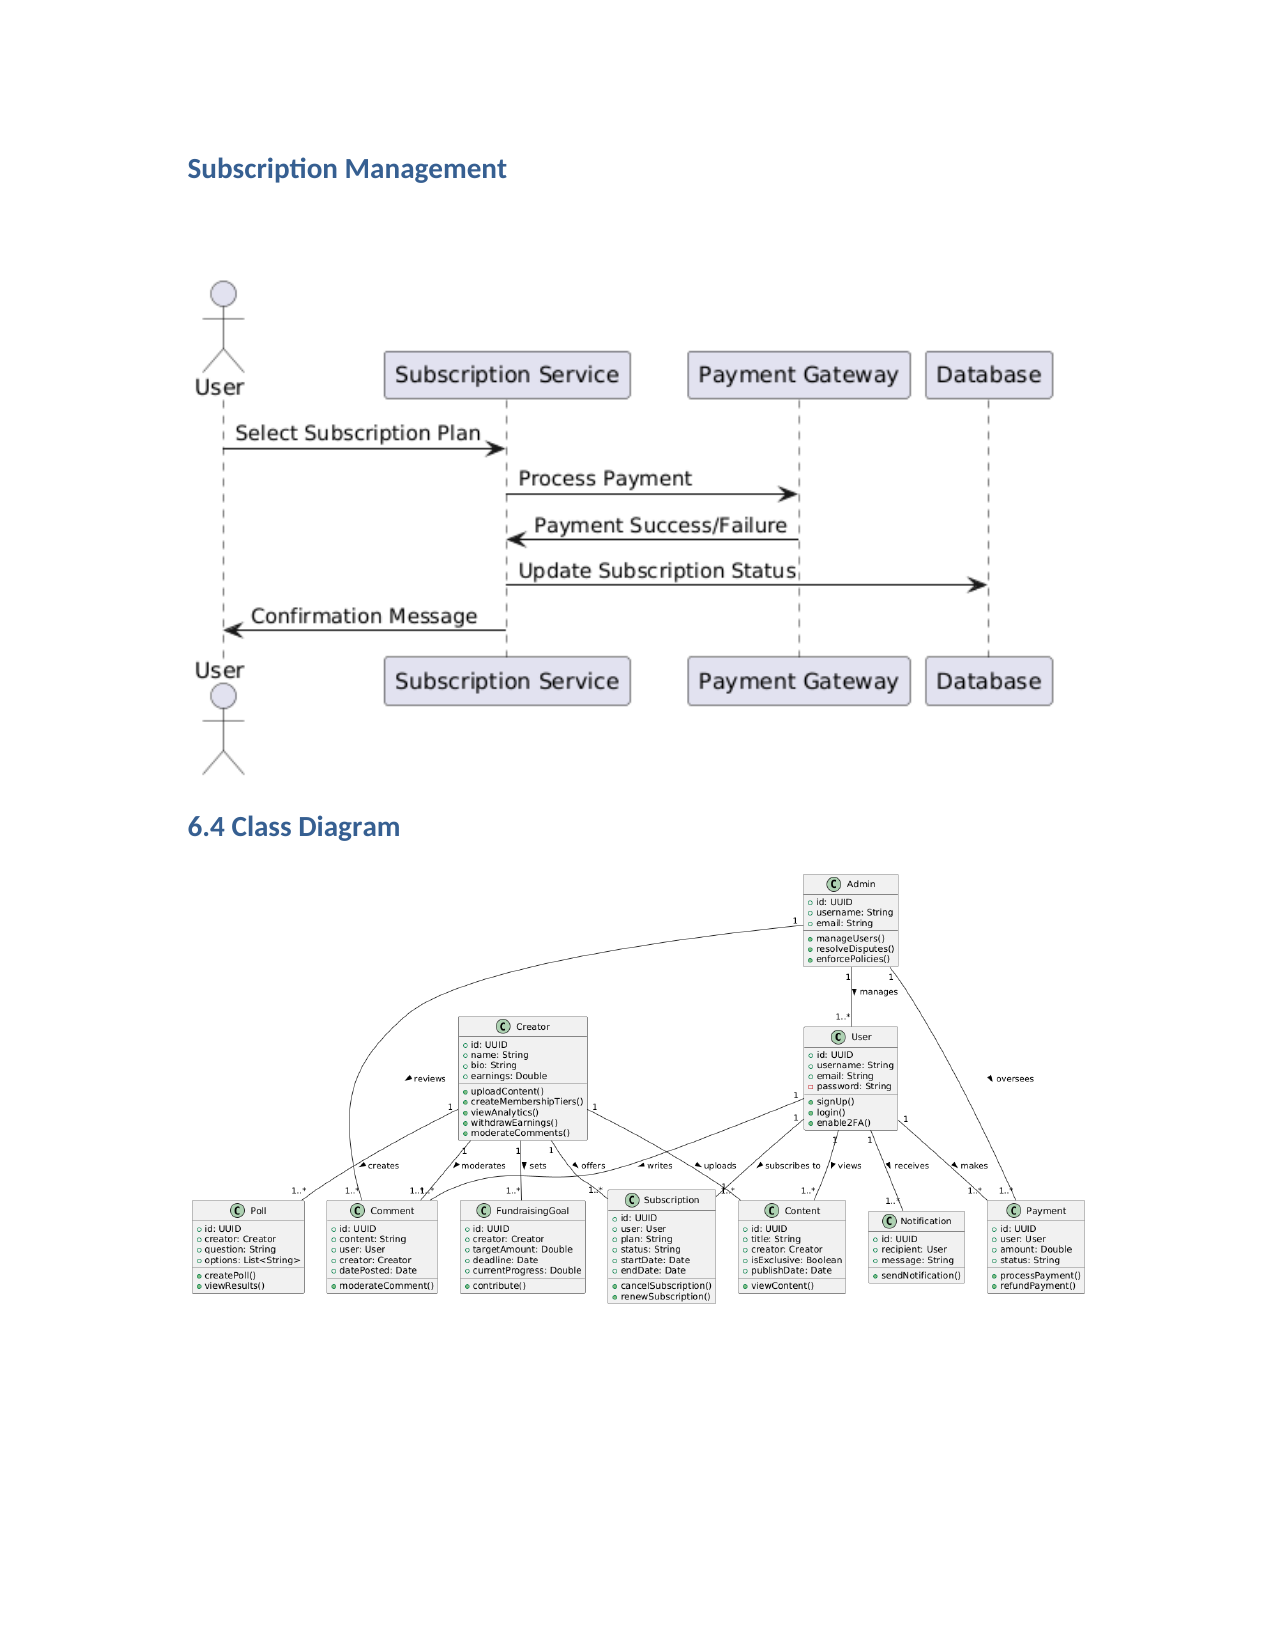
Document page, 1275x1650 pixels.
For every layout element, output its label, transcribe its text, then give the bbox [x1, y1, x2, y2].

picture [187, 869, 1088, 1307]
text Subscription Management [187, 150, 1087, 186]
picture [187, 273, 1060, 783]
text 6.4 Class Diagram [187, 808, 1087, 843]
